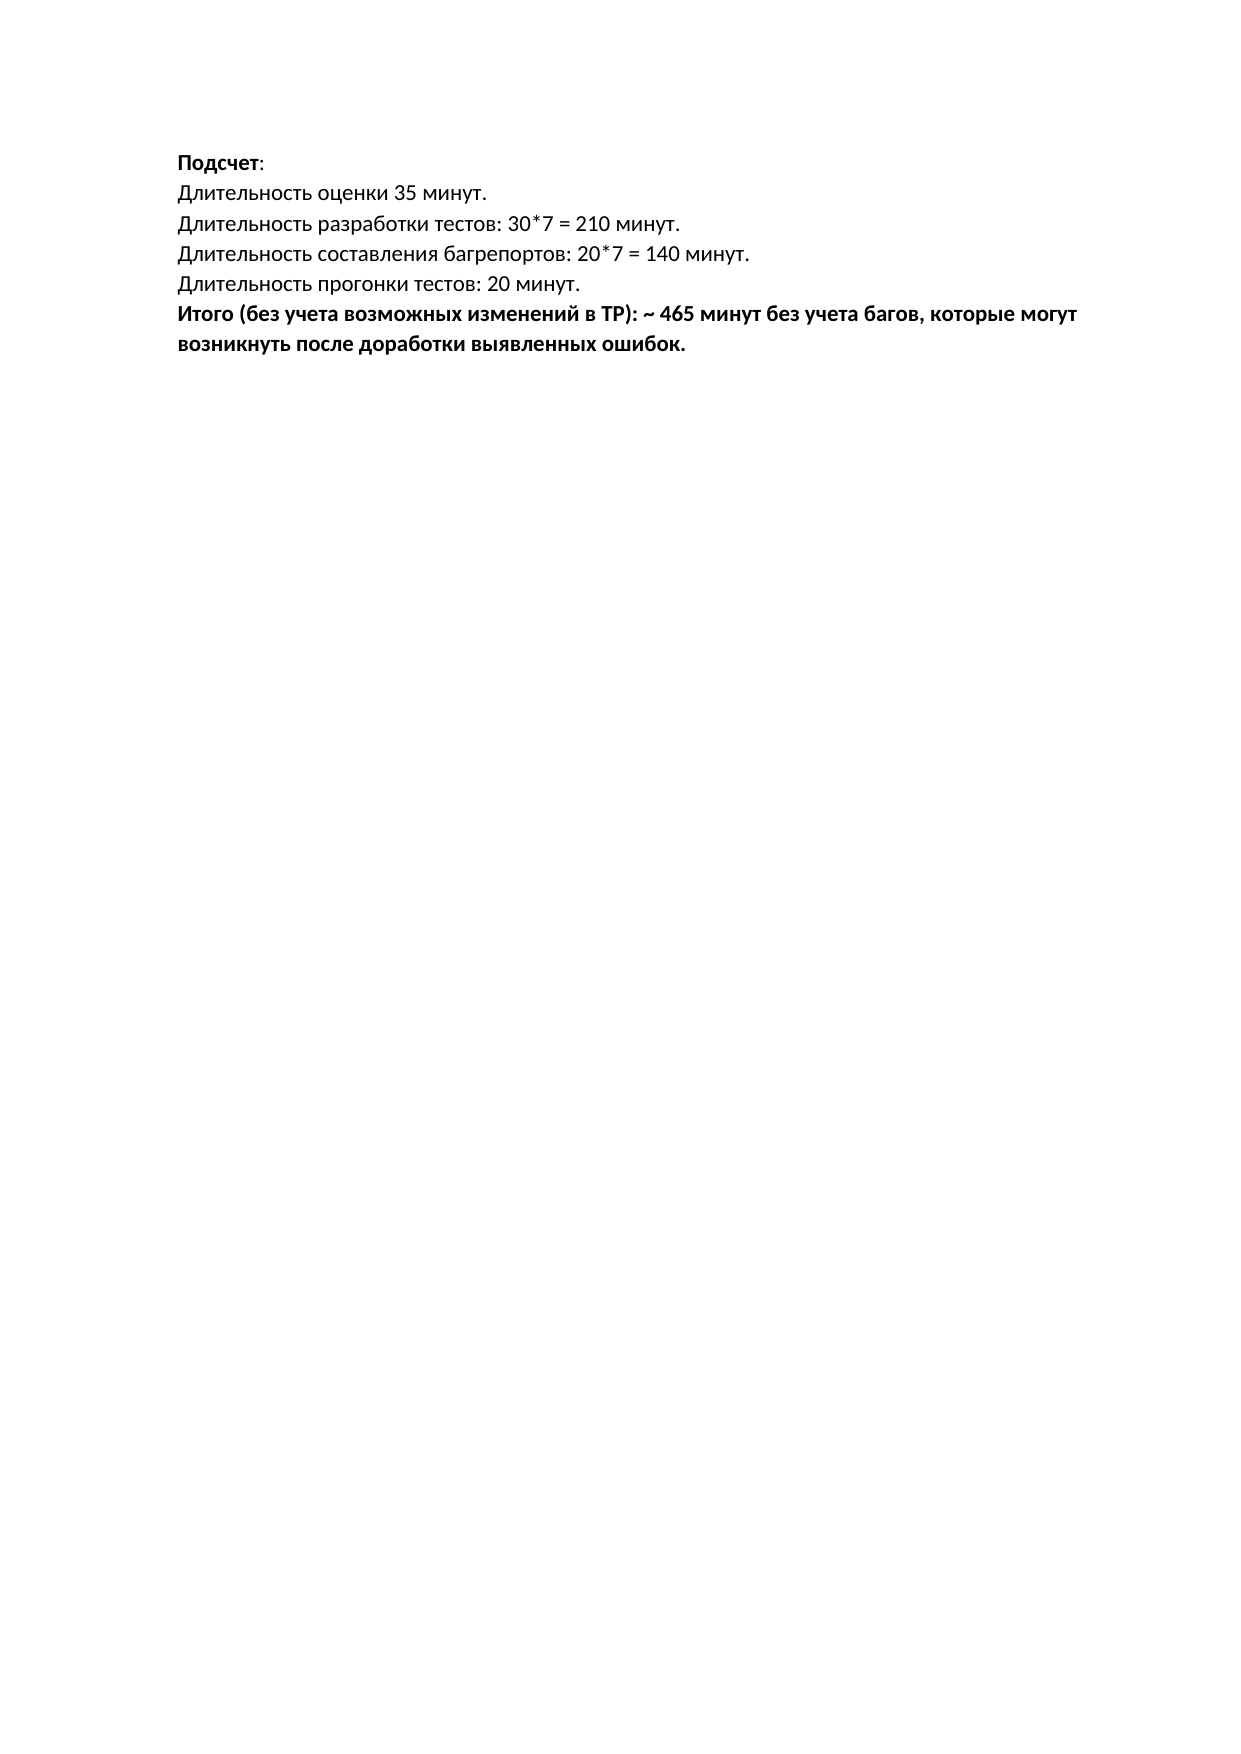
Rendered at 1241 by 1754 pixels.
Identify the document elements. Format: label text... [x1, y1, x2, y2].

text Подсчет: Длительность оценки 35 минут. Длительность разработки тестов: 30*7 = 210 минут. [177, 148, 1152, 237]
text Итого (без учета возможных изменений в ТР): ~ 465 минут без учета багов, которые могут возникнуть после доработки выявленных ошибок. [177, 299, 1152, 358]
text Длительность составления багрепортов: 20*7 = 140 минут. [177, 239, 1152, 267]
text Длительность прогонки тестов: 20 минут. [177, 269, 1152, 297]
